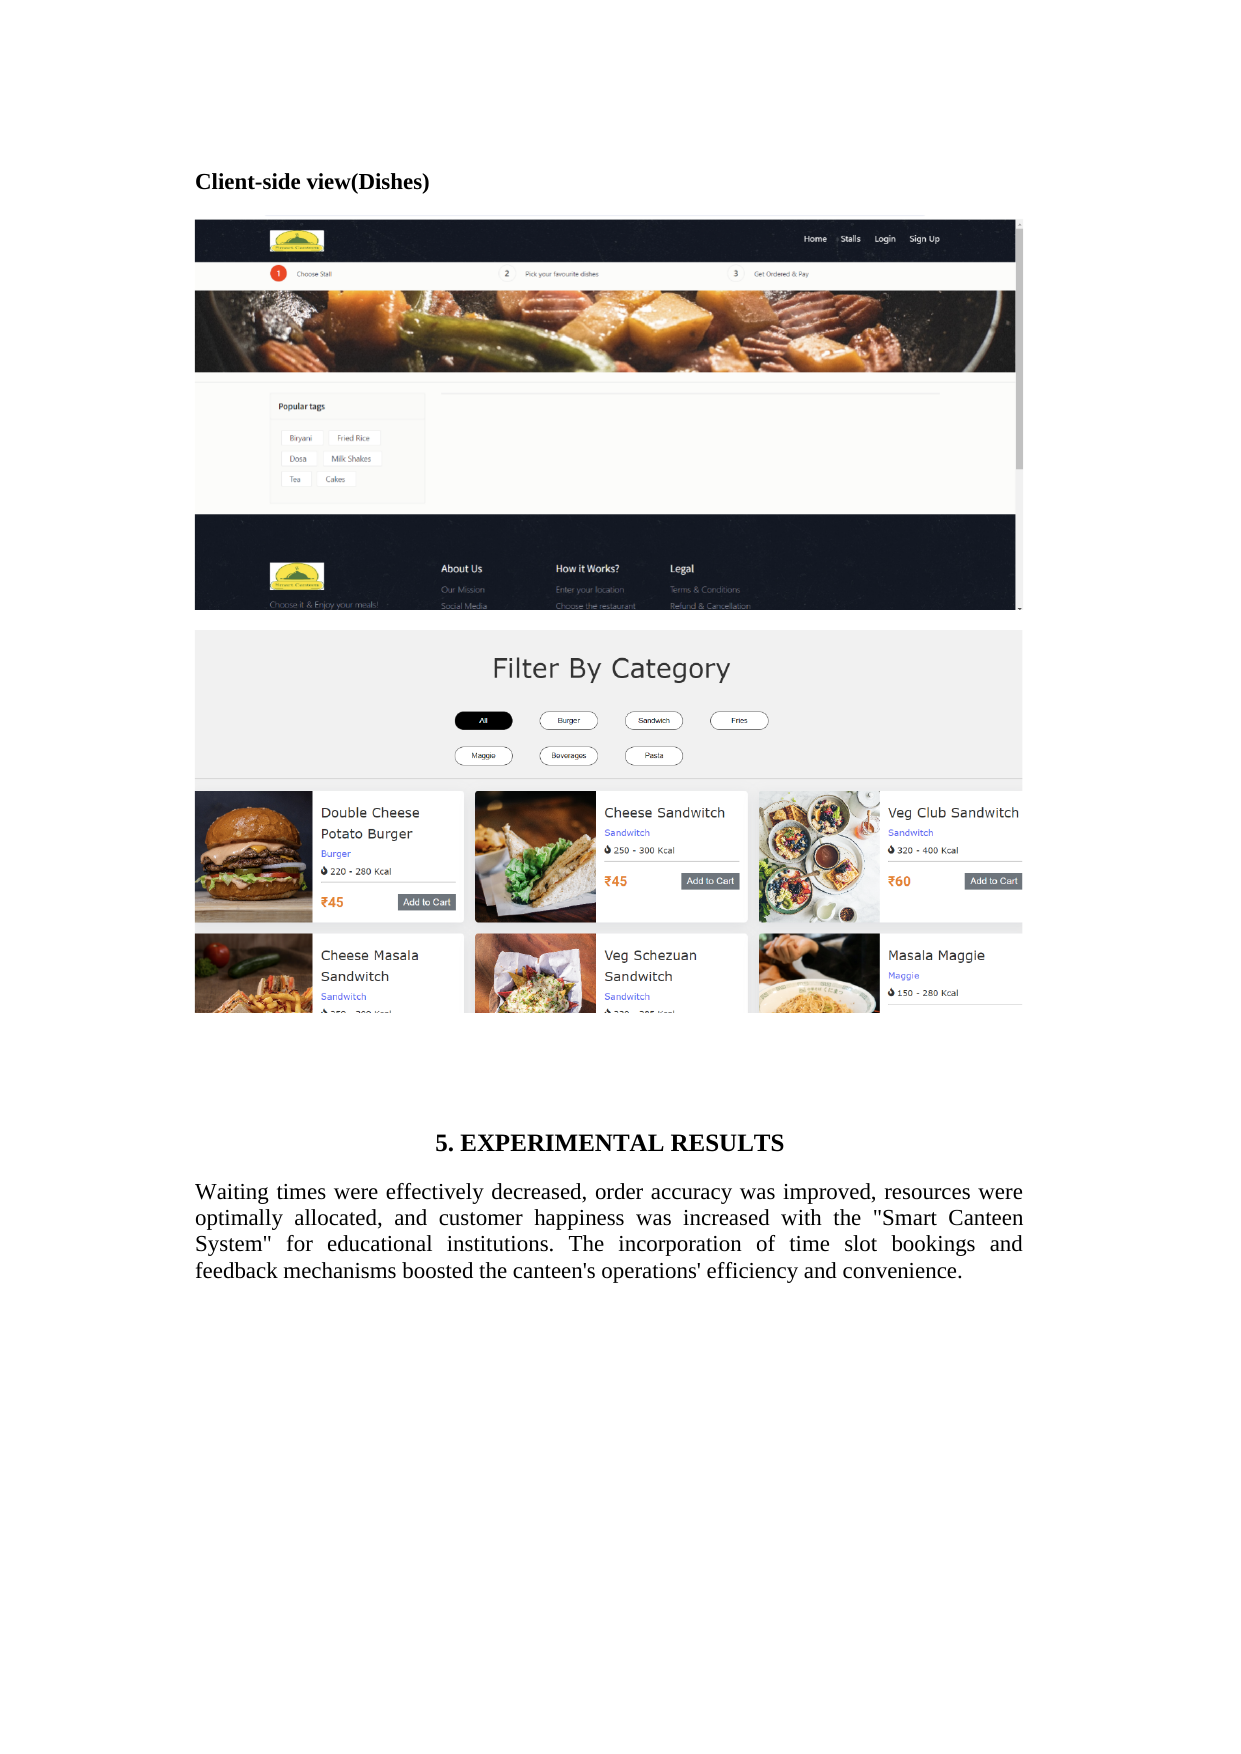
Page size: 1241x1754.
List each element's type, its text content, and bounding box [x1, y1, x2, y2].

picture [194, 215, 1024, 610]
text Waiting times were effectively decreased, order accuracy was improved, resources were optimally allocated, and customer happiness was increased with the "Smart Canteen System" for educational institutions. The incorporation of time slot bookings and feedback mechanisms boosted the canteen's operations' efficiency and convenience. [195, 1178, 1024, 1283]
text Client-side view(Dishes) [195, 168, 1024, 194]
picture [194, 630, 1023, 1013]
text 5. EXPERIMENTAL RESULTS [195, 1128, 1024, 1157]
